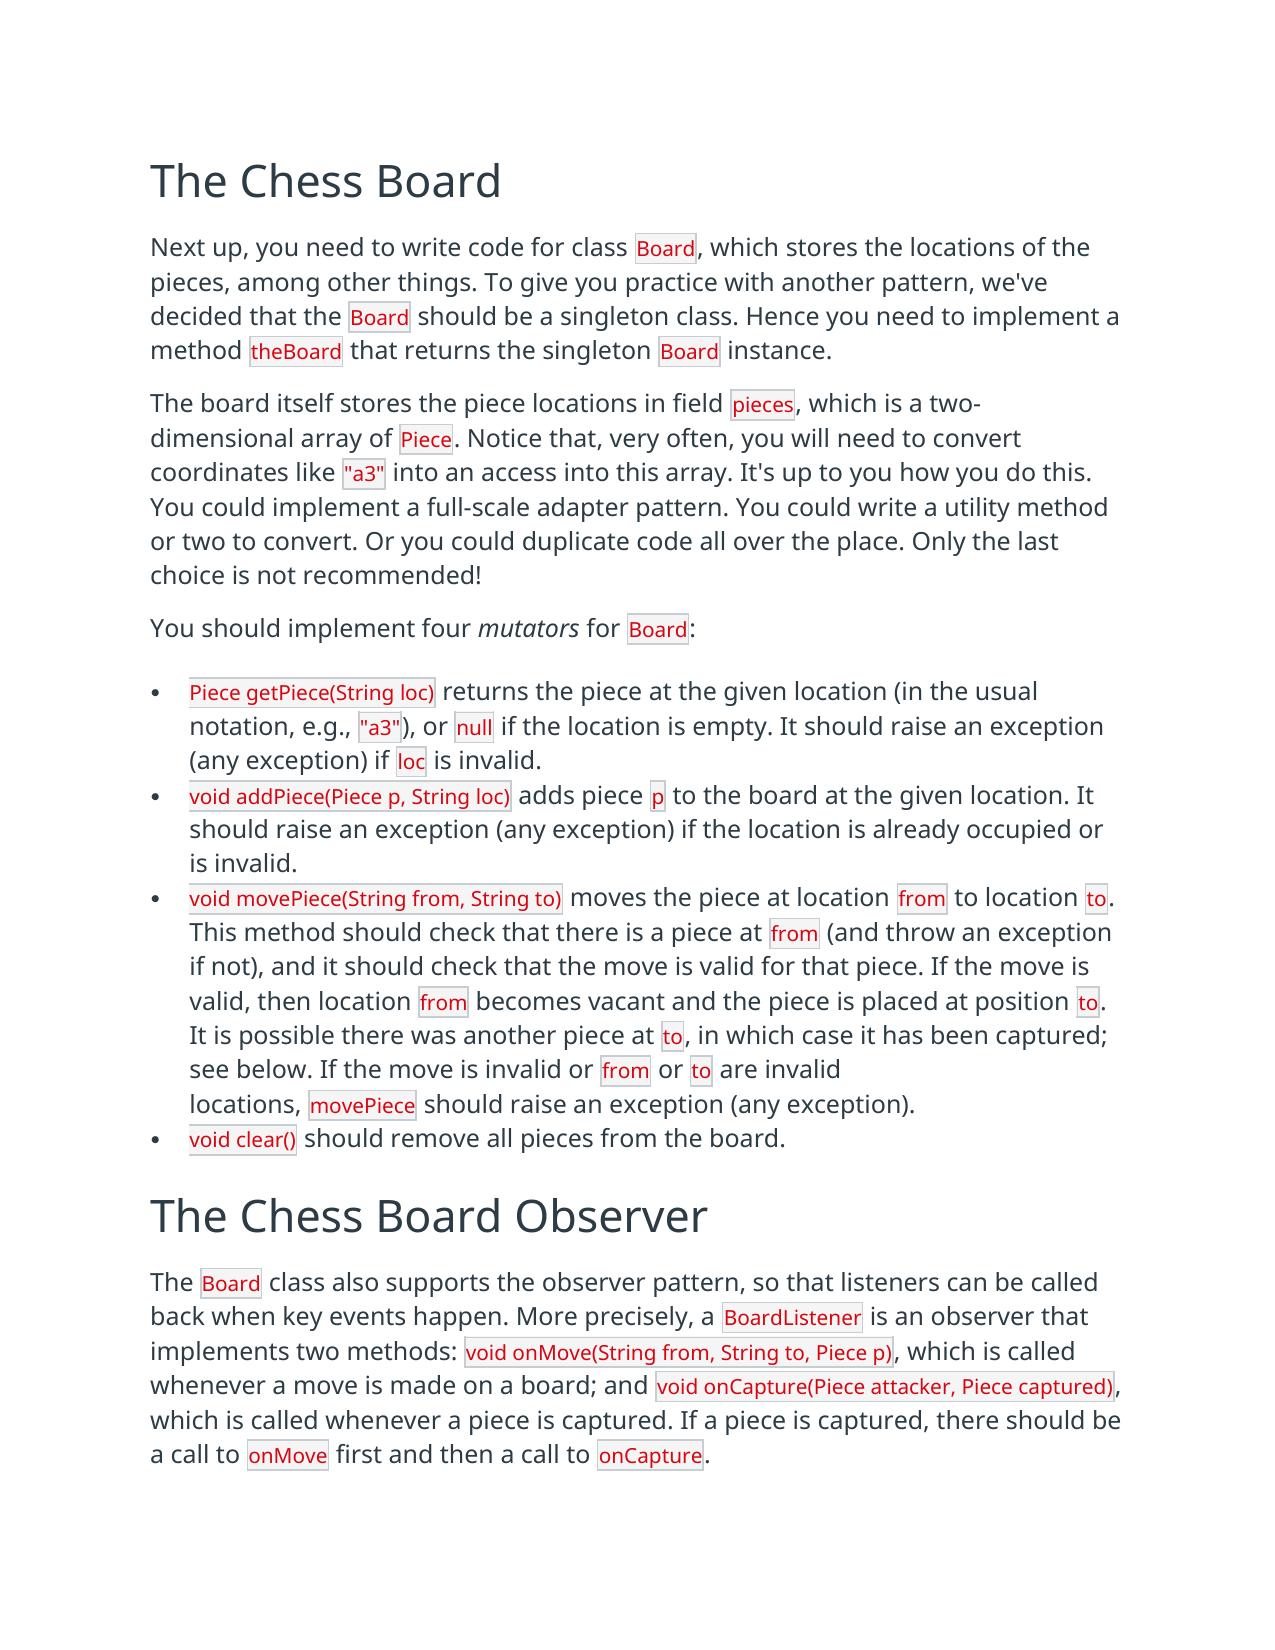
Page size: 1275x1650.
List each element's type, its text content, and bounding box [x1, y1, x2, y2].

text The Chess Board [150, 150, 1125, 211]
text You should implement four mutators for Board: [150, 610, 1125, 645]
text The Chess Board Observer [150, 1185, 1125, 1246]
list Piece getPiece(String loc) returns the piece at the given location (in the usual notation, e.g., "a3"), or null if the location is empty. It should raise an exception (any exception) if loc is invalid. [152, 674, 1125, 777]
text Next up, you need to write code for class Board, which stores the locations of the pieces, among other things. To give you practice with another pattern, we've decided that the Board should be a singleton class. Hence you need to implement a method theBoard that returns the singleton Board instance. [150, 230, 1125, 367]
list void addPiece(Piece p, String loc) adds piece p to the board at the given location. It should raise an exception (any exception) if the location is already occupied or is invalid. [152, 777, 1125, 880]
text The Board class also supports the observer pattern, so that listeners can be called back when key events happen. More precisely, a BoardListener is an observer that implements two methods: void onMove(String from, String to, Piece p), which is called whenever a move is made on a board; and void onCapture(Piece attacker, Piece captured), which is called whenever a piece is captured. If a piece is captured, there should be a call to onMove first and then a call to onCapture. [150, 1264, 1125, 1471]
text The board itself stores the piece locations in field pieces, which is a two-dimensional array of Piece. Notice that, very often, you will need to convert coordinates like "a3" into an access into this array. It's up to you how you do this. You could implement a full-scale adapter pattern. You could write a utility method or two to convert. Or you could duplicate code all over the place. Only the last choice is not recommended! [150, 386, 1125, 592]
list void movePiece(String from, String to) moves the piece at location from to location to. This method should check that there is a piece at from (and throw an exception if not), and it should check that the move is valid for that piece. If the move is valid, then location from becomes vacant and the piece is placed at position to. It is possible there was another piece at to, in which case it has been captured; see below. If the move is invalid or from or to are invalid locations, movePiece should raise an exception (any exception). [152, 880, 1125, 1121]
list void clear() should remove all pieces from the board. [152, 1121, 1125, 1156]
